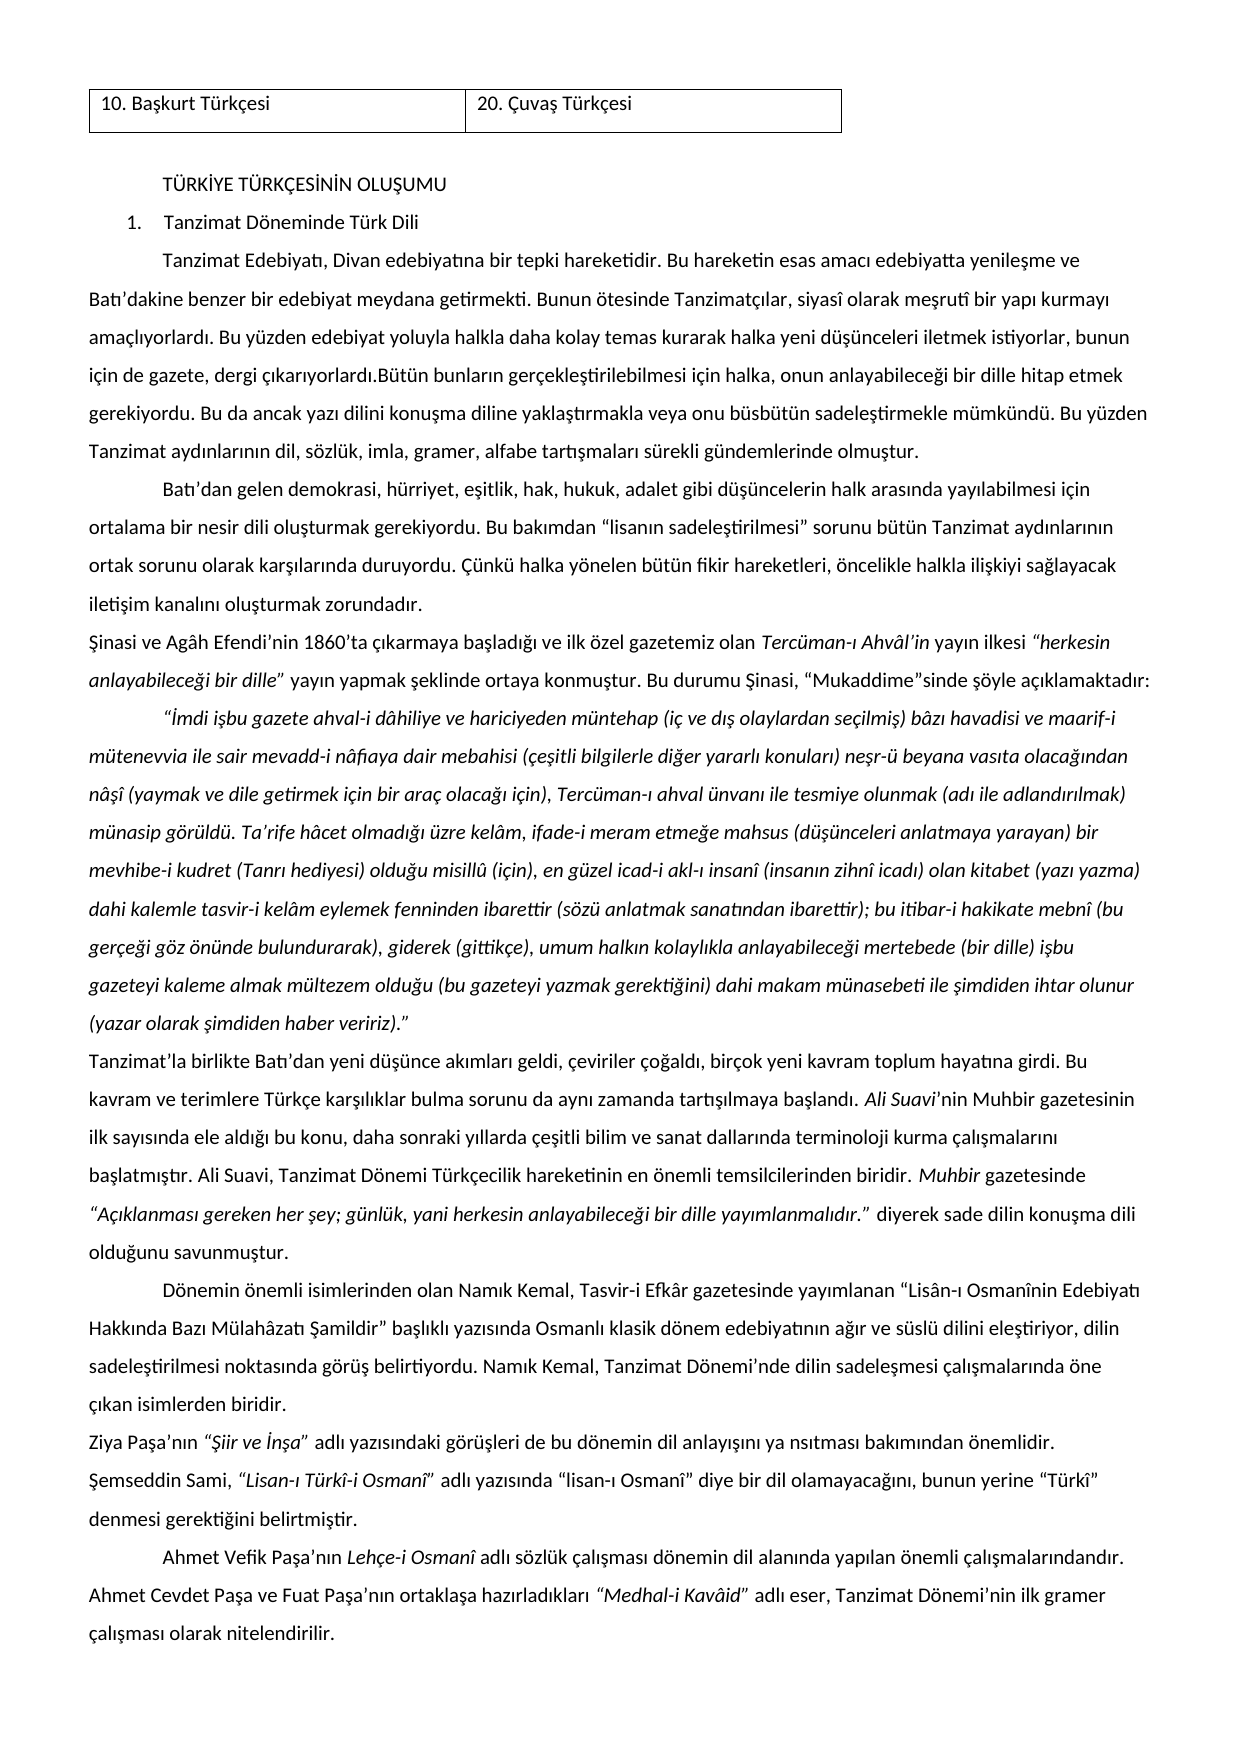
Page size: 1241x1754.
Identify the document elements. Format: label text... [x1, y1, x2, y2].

text Ziya Paşa’nın “Şiir ve İnşa” adlı yazısındaki görüşleri de bu dönemin dil anlayışını ya nsıtması bakımından önemlidir. [89, 1429, 1152, 1455]
text “İmdi işbu gazete ahval-i dâhiliye ve hariciyeden müntehap (iç ve dış olaylardan seçilmiş) bâzı havadisi ve maarif-i mütenevvia ile sair mevadd-i nâfiaya dair mebahisi (çeşitli bilgilerle diğer yararlı konuları) neşr-ü beyana vasıta olacağından nâşî (yaymak ve dile getirmek için bir araç olacağı için), Tercüman-ı ahval ünvanı ile tesmiye olunmak (adı ile adlandırılmak) münasip görüldü. Ta’rife hâcet olmadığı üzre kelâm, ifade-i meram etmeğe mahsus (düşünceleri anlatmaya yarayan) bir mevhibe-i kudret (Tanrı hediyesi) olduğu misillû (için), en güzel icad-i akl-ı insanî (insanın zihnî icadı) olan kitabet (yazı yazma) dahi kalemle tasvir-i kelâm eylemek fenninden ibarettir (sözü anlatmak sanatından ibarettir); bu itibar-i hakikate mebnî (bu gerçeği göz önünde bulundurarak), giderek (gittikçe), umum halkın kolaylıkla anlayabileceği mertebede (bir dille) işbu gazeteyi kaleme almak mültezem olduğu (bu gazeteyi yazmak gerektiğini) dahi makam münasebeti ile şimdiden ihtar olunur (yazar olarak şimdiden haber veririz).” [89, 705, 1152, 1036]
text Şinasi ve Agâh Efendi’nin 1860’ta çıkarmaya başladığı ve ilk özel gazetemiz olan Tercüman-ı Ahvâl’in yayın ilkesi “herkesin anlayabileceği bir dille” yayın yapmak şeklinde ortaya konmuştur. Bu durumu Şinasi, “Mukaddime”sinde şöyle açıklamaktadır: [89, 629, 1152, 692]
text Şemseddin Sami, “Lisan-ı Türkî-i Osmanî” adlı yazısında “lisan-ı Osmanî” diye bir dil olamayacağını, bunun yerine “Türkî” denmesi gerektiğini belirtmiştir. [89, 1468, 1152, 1531]
text Ahmet Vefik Paşa’nın Lehçe-i Osmanî adlı sözlük çalışması dönemin dil alanında yapılan önemli çalışmalarındandır. [89, 1544, 1152, 1569]
table_cell 10. Başkurt Türkçesi [90, 90, 465, 132]
text TÜRKİYE TÜRKÇESİNİN OLUŞUMU [89, 171, 1152, 197]
text Ahmet Cevdet Paşa ve Fuat Paşa’nın ortaklaşa hazırladıkları “Medhal-i Kavâid” adlı eser, Tanzimat Dönemi’nin ilk gramer çalışması olarak nitelendirilir. [89, 1582, 1152, 1646]
text Tanzimat Edebiyatı, Divan edebiyatına bir tepki hareketidir. Bu hareketin esas amacı edebiyatta yenileşme ve Batı’dakine benzer bir edebiyat meydana getirmekti. Bunun ötesinde Tanzimatçılar, siyasî olarak meşrutî bir yapı kurmayı amaçlıyorlardı. Bu yüzden edebiyat yoluyla halkla daha kolay temas kurarak halka yeni düşünceleri iletmek istiyorlar, bunun için de gazete, dergi çıkarıyorlardı.Bütün bunların gerçekleştirilebilmesi için halka, onun anlayabileceği bir dille hitap etmek gerekiyordu. Bu da ancak yazı dilini konuşma diline yaklaştırmakla veya onu büsbütün sadeleştirmekle mümkündü. Bu yüzden Tanzimat aydınlarının dil, sözlük, imla, gramer, alfabe tartışmaları sürekli gündemlerinde olmuştur. [89, 248, 1152, 464]
text Tanzimat’la birlikte Batı’dan yeni düşünce akımları geldi, çeviriler çoğaldı, birçok yeni kavram toplum hayatına girdi. Bu kavram ve terimlere Türkçe karşılıklar bulma sorunu da aynı zamanda tartışılmaya başlandı. Ali Suavi’nin Muhbir gazetesinin ilk sayısında ele aldığı bu konu, daha sonraki yıllarda çeşitli bilim ve sanat dallarında terminoloji kurma çalışmalarını başlatmıştır. Ali Suavi, Tanzimat Dönemi Türkçecilik hareketinin en önemli temsilcilerinden biridir. Muhbir gazetesinde “Açıklanması gereken her şey; günlük, yani herkesin anlayabileceği bir dille yayımlanmalıdır.” diyerek sade dilin konuşma dili olduğunu savunmuştur. [89, 1048, 1152, 1264]
text Batı’dan gelen demokrasi, hürriyet, eşitlik, hak, hukuk, adalet gibi düşüncelerin halk arasında yayılabilmesi için ortalama bir nesir dili oluşturmak gerekiyordu. Bu bakımdan “lisanın sadeleştirilmesi” sorunu bütün Tanzimat aydınlarının ortak sorunu olarak karşılarında duruyordu. Çünkü halka yönelen bütün fikir hareketleri, öncelikle halkla ilişkiyi sağlayacak iletişim kanalını oluşturmak zorundadır. [89, 476, 1152, 616]
table_cell 20. Çuvaş Türkçesi [466, 90, 841, 132]
text Dönemin önemli isimlerinden olan Namık Kemal, Tasvir-i Efkâr gazetesinde yayımlanan “Lisân-ı Osmanînin Edebiyatı Hakkında Bazı Mülahâzatı Şamildir” başlıklı yazısında Osmanlı klasik dönem edebiyatının ağır ve süslü dilini eleştiriyor, dilin sadeleştirilmesi noktasında görüş belirtiyordu. Namık Kemal, Tanzimat Dönemi’nde dilin sadeleşmesi çalışmalarında öne çıkan isimlerden biridir. [89, 1277, 1152, 1417]
list Tanzimat Döneminde Türk Dili [126, 209, 1152, 235]
